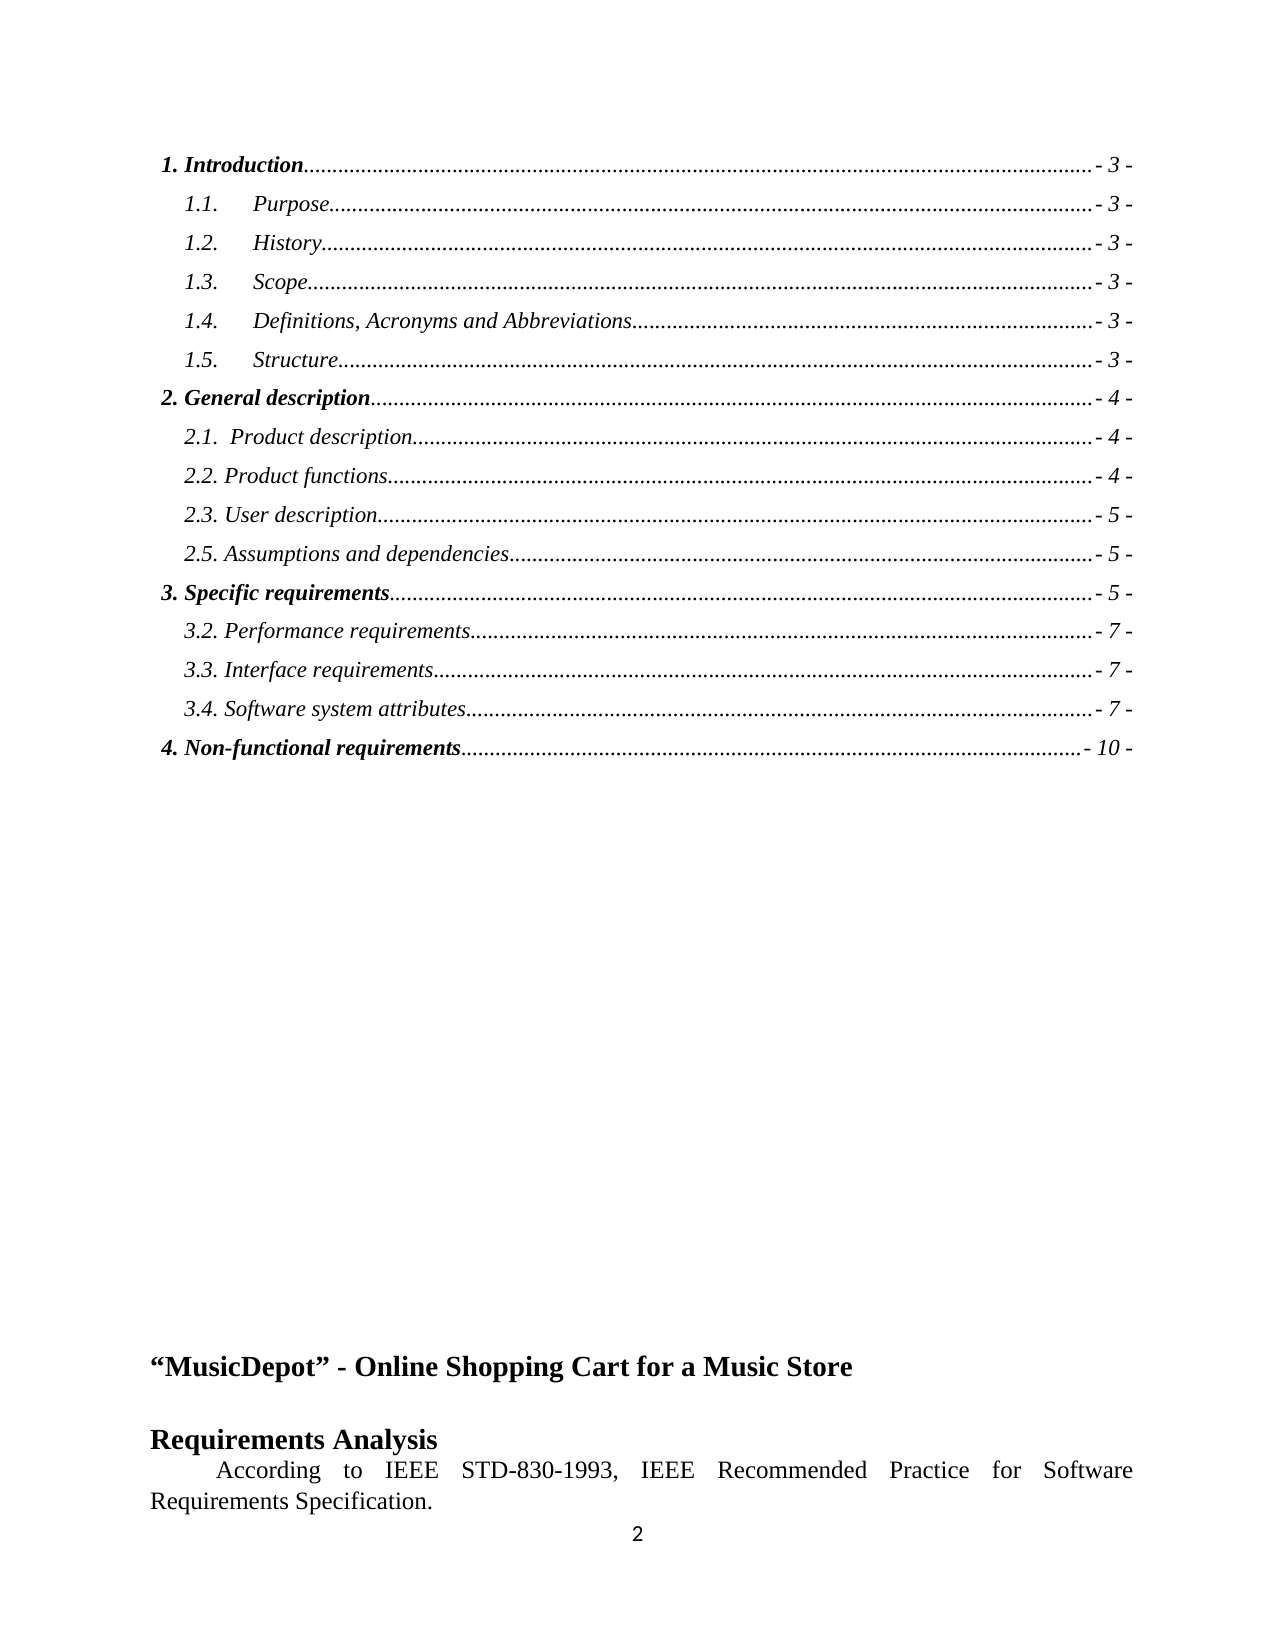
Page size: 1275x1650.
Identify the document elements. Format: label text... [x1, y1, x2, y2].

text “MusicDepot” - Online Shopping Cart for a Music Store [150, 1349, 1125, 1383]
text According to IEEE STD-830-1993, IEEE Recommended Practice for Software Requirements Specification. [150, 1455, 1134, 1515]
subtitle Requirements Analysis [150, 1422, 1134, 1455]
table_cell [150, 113, 1172, 856]
